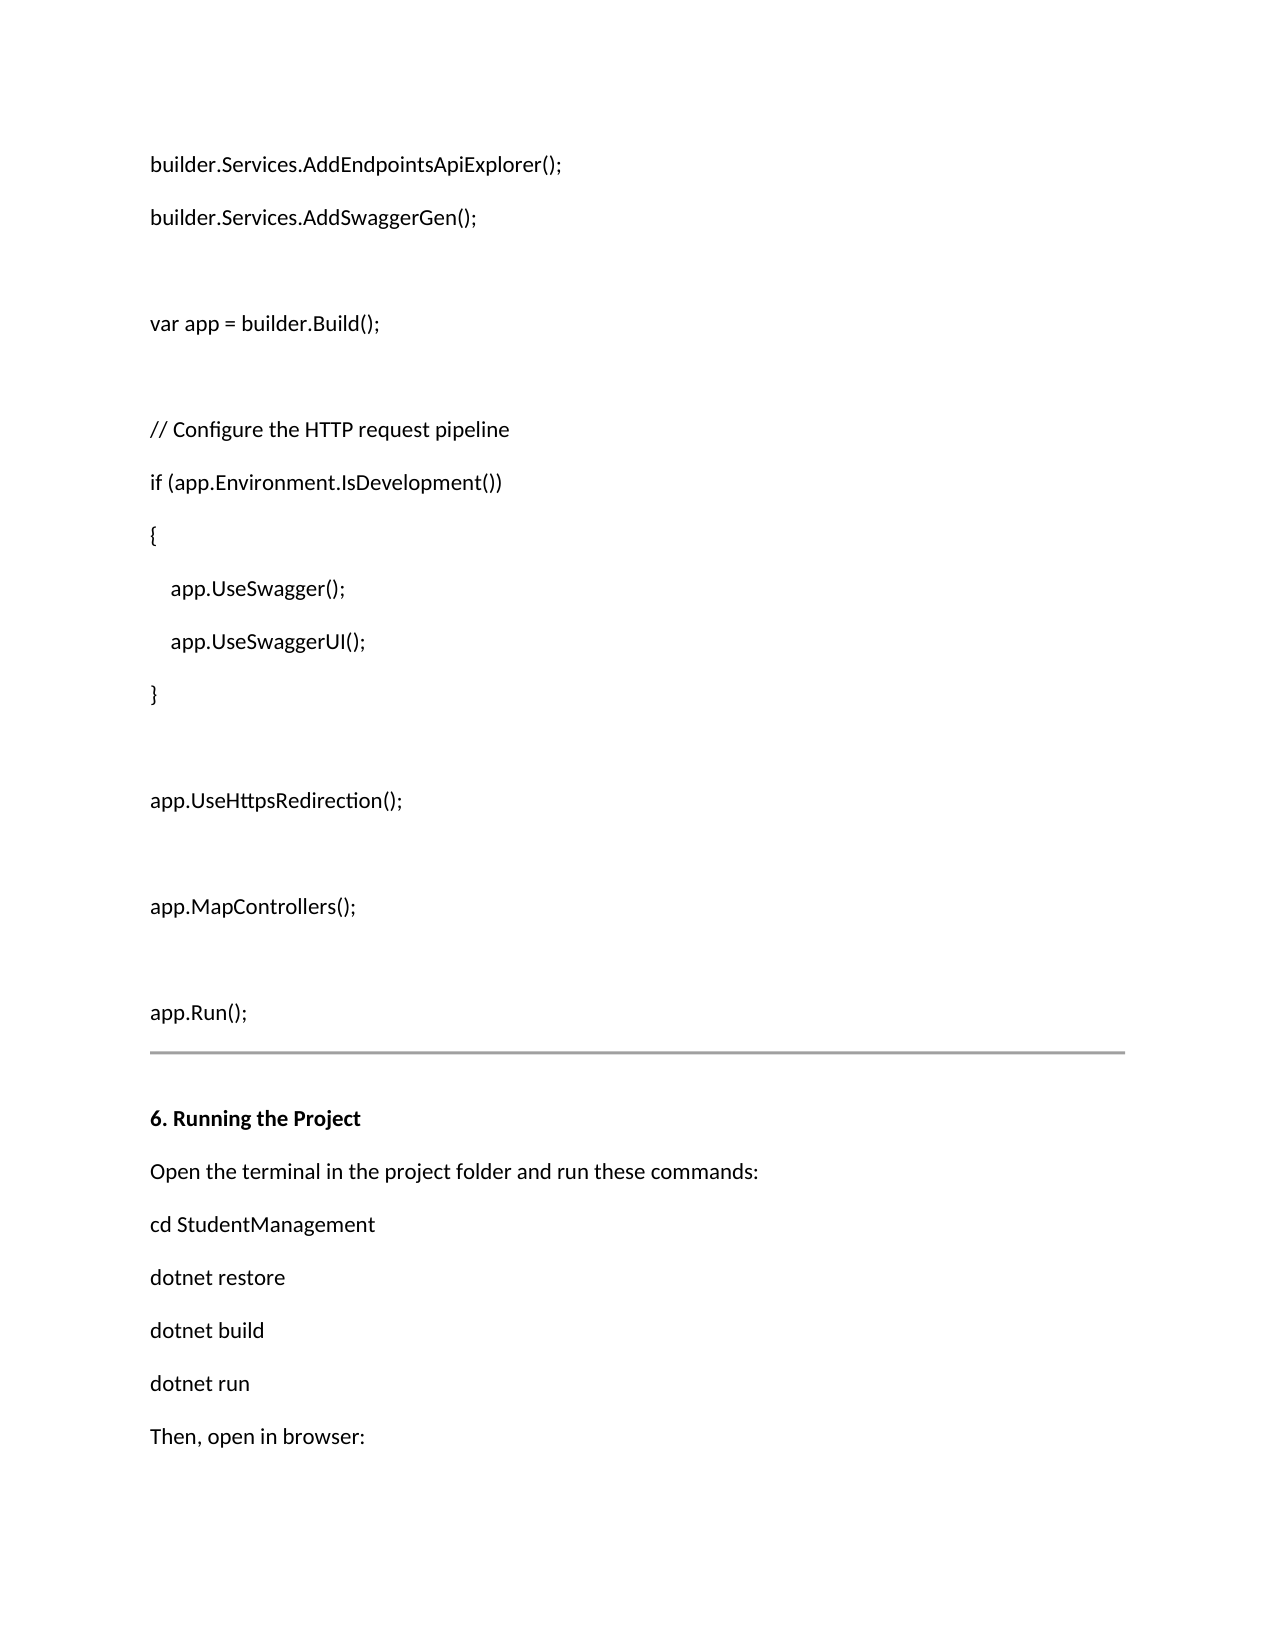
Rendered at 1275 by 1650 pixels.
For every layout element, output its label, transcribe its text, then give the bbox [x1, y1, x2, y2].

text dotnet run [150, 1369, 1125, 1397]
text builder.Services.AddSwaggerGen(); [150, 203, 1125, 231]
text dotnet build [150, 1316, 1125, 1344]
text if (app.Environment.IsDevelopment()) [150, 468, 1125, 496]
text builder.Services.AddEndpointsApiExplorer(); [150, 150, 1125, 178]
text app.Run(); [150, 998, 1125, 1026]
text } [150, 680, 1125, 708]
text app.MapControllers(); [150, 892, 1125, 920]
text app.UseSwaggerUI(); [150, 627, 1125, 655]
text cd StudentManagement [150, 1210, 1125, 1238]
text dotnet restore [150, 1263, 1125, 1291]
text { [150, 521, 1125, 549]
text 6. Running the Project [150, 1104, 1125, 1132]
text // Configure the HTTP request pipeline [150, 415, 1125, 443]
text Then, open in browser: [150, 1422, 1125, 1451]
text Open the terminal in the project folder and run these commands: [150, 1157, 1125, 1185]
text var app = builder.Build(); [150, 309, 1125, 337]
text app.UseSwagger(); [150, 574, 1125, 602]
text app.UseHttpsRedirection(); [150, 786, 1125, 814]
